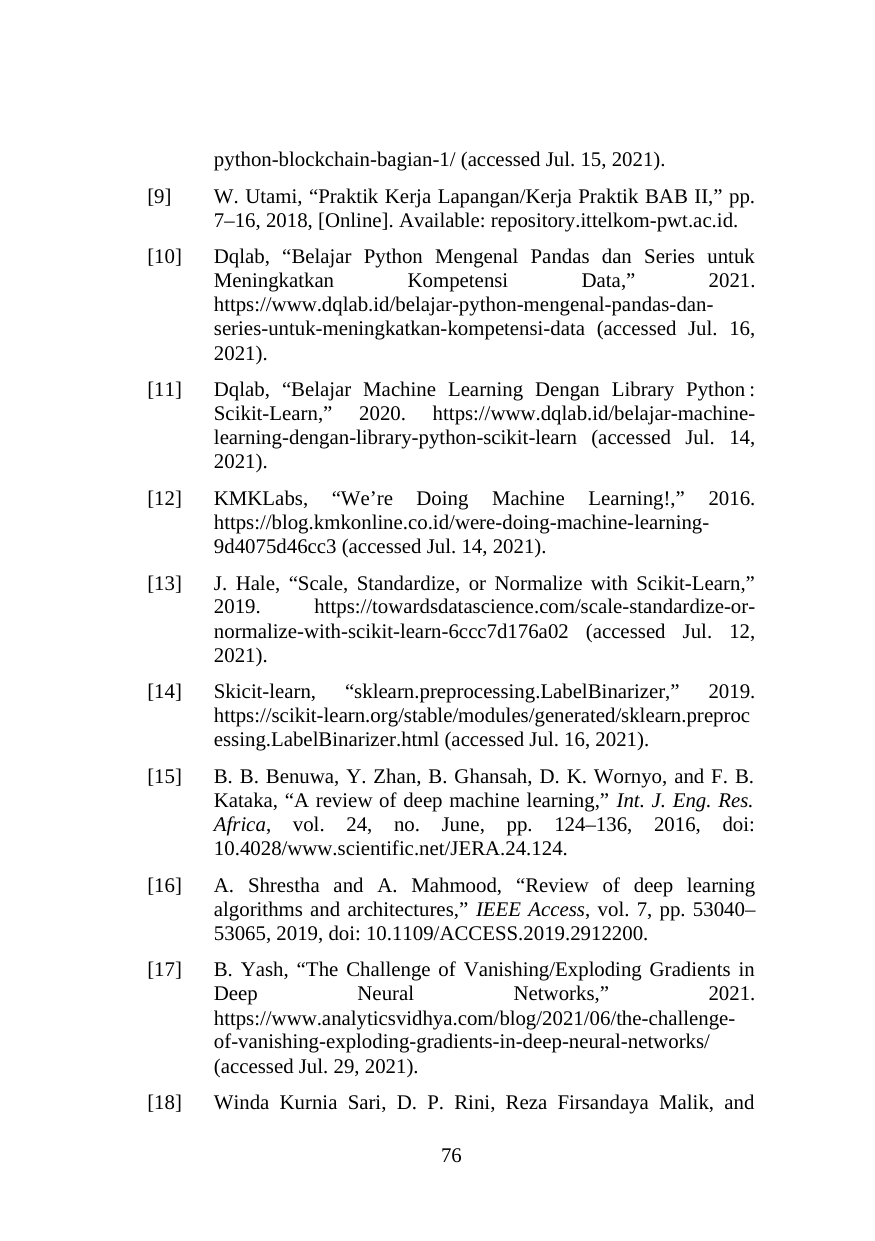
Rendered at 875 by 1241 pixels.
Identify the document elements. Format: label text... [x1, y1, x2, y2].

text [9] W. Utami, “Praktik Kerja Lapangan/Kerja Praktik BAB II,” pp. 7–16, 2018, [Online]. Available: repository.ittelkom-pwt.ac.id. [147, 183, 756, 232]
text [17] B. Yash, “The Challenge of Vanishing/Exploding Gradients in Deep Neural Networks,” 2021. https://www.analyticsvidhya.com/blog/2021/06/the-challenge-of-vanishing-exploding-gradients-in-deep-neural-networks/ (accessed Jul. 29, 2021). [147, 957, 756, 1078]
text [14] Skicit-learn, “sklearn.preprocessing.LabelBinarizer,” 2019. https://scikit-learn.org/stable/modules/generated/sklearn.preprocessing.LabelBinarizer.html (accessed Jul. 16, 2021). [147, 679, 756, 751]
text [15] B. B. Benuwa, Y. Zhan, B. Ghansah, D. K. Wornyo, and F. B. Kataka, “A review of deep machine learning,” Int. J. Eng. Res. Africa, vol. 24, no. June, pp. 124–136, 2016, doi: 10.4028/www.scientific.net/JERA.24.124. [147, 764, 756, 860]
text [13] J. Hale, “Scale, Standardize, or Normalize with Scikit-Learn,” 2019. https://towardsdatascience.com/scale-standardize-or-normalize-with-scikit-learn-6ccc7d176a02 (accessed Jul. 12, 2021). [147, 570, 756, 667]
text [16] A. Shrestha and A. Mahmood, “Review of deep learning algorithms and architectures,” IEEE Access, vol. 7, pp. 53040–53065, 2019, doi: 10.1109/ACCESS.2019.2912200. [147, 873, 756, 945]
text [12] KMKLabs, “We’re Doing Machine Learning!,” 2016. https://blog.kmkonline.co.id/were-doing-machine-learning-9d4075d46cc3 (accessed Jul. 14, 2021). [147, 486, 756, 558]
text [11] Dqlab, “Belajar Machine Learning Dengan Library Python : Scikit-Learn,” 2020. https://www.dqlab.id/belajar-machine-learning-dengan-library-python-scikit-learn (accessed Jul. 14, 2021). [147, 377, 756, 473]
text [10] Dqlab, “Belajar Python Mengenal Pandas dan Series untuk Meningkatkan Kompetensi Data,” 2021. https://www.dqlab.id/belajar-python-mengenal-pandas-dan-series-untuk-meningkatkan-kompetensi-data (accessed Jul. 16, 2021). [147, 244, 756, 364]
